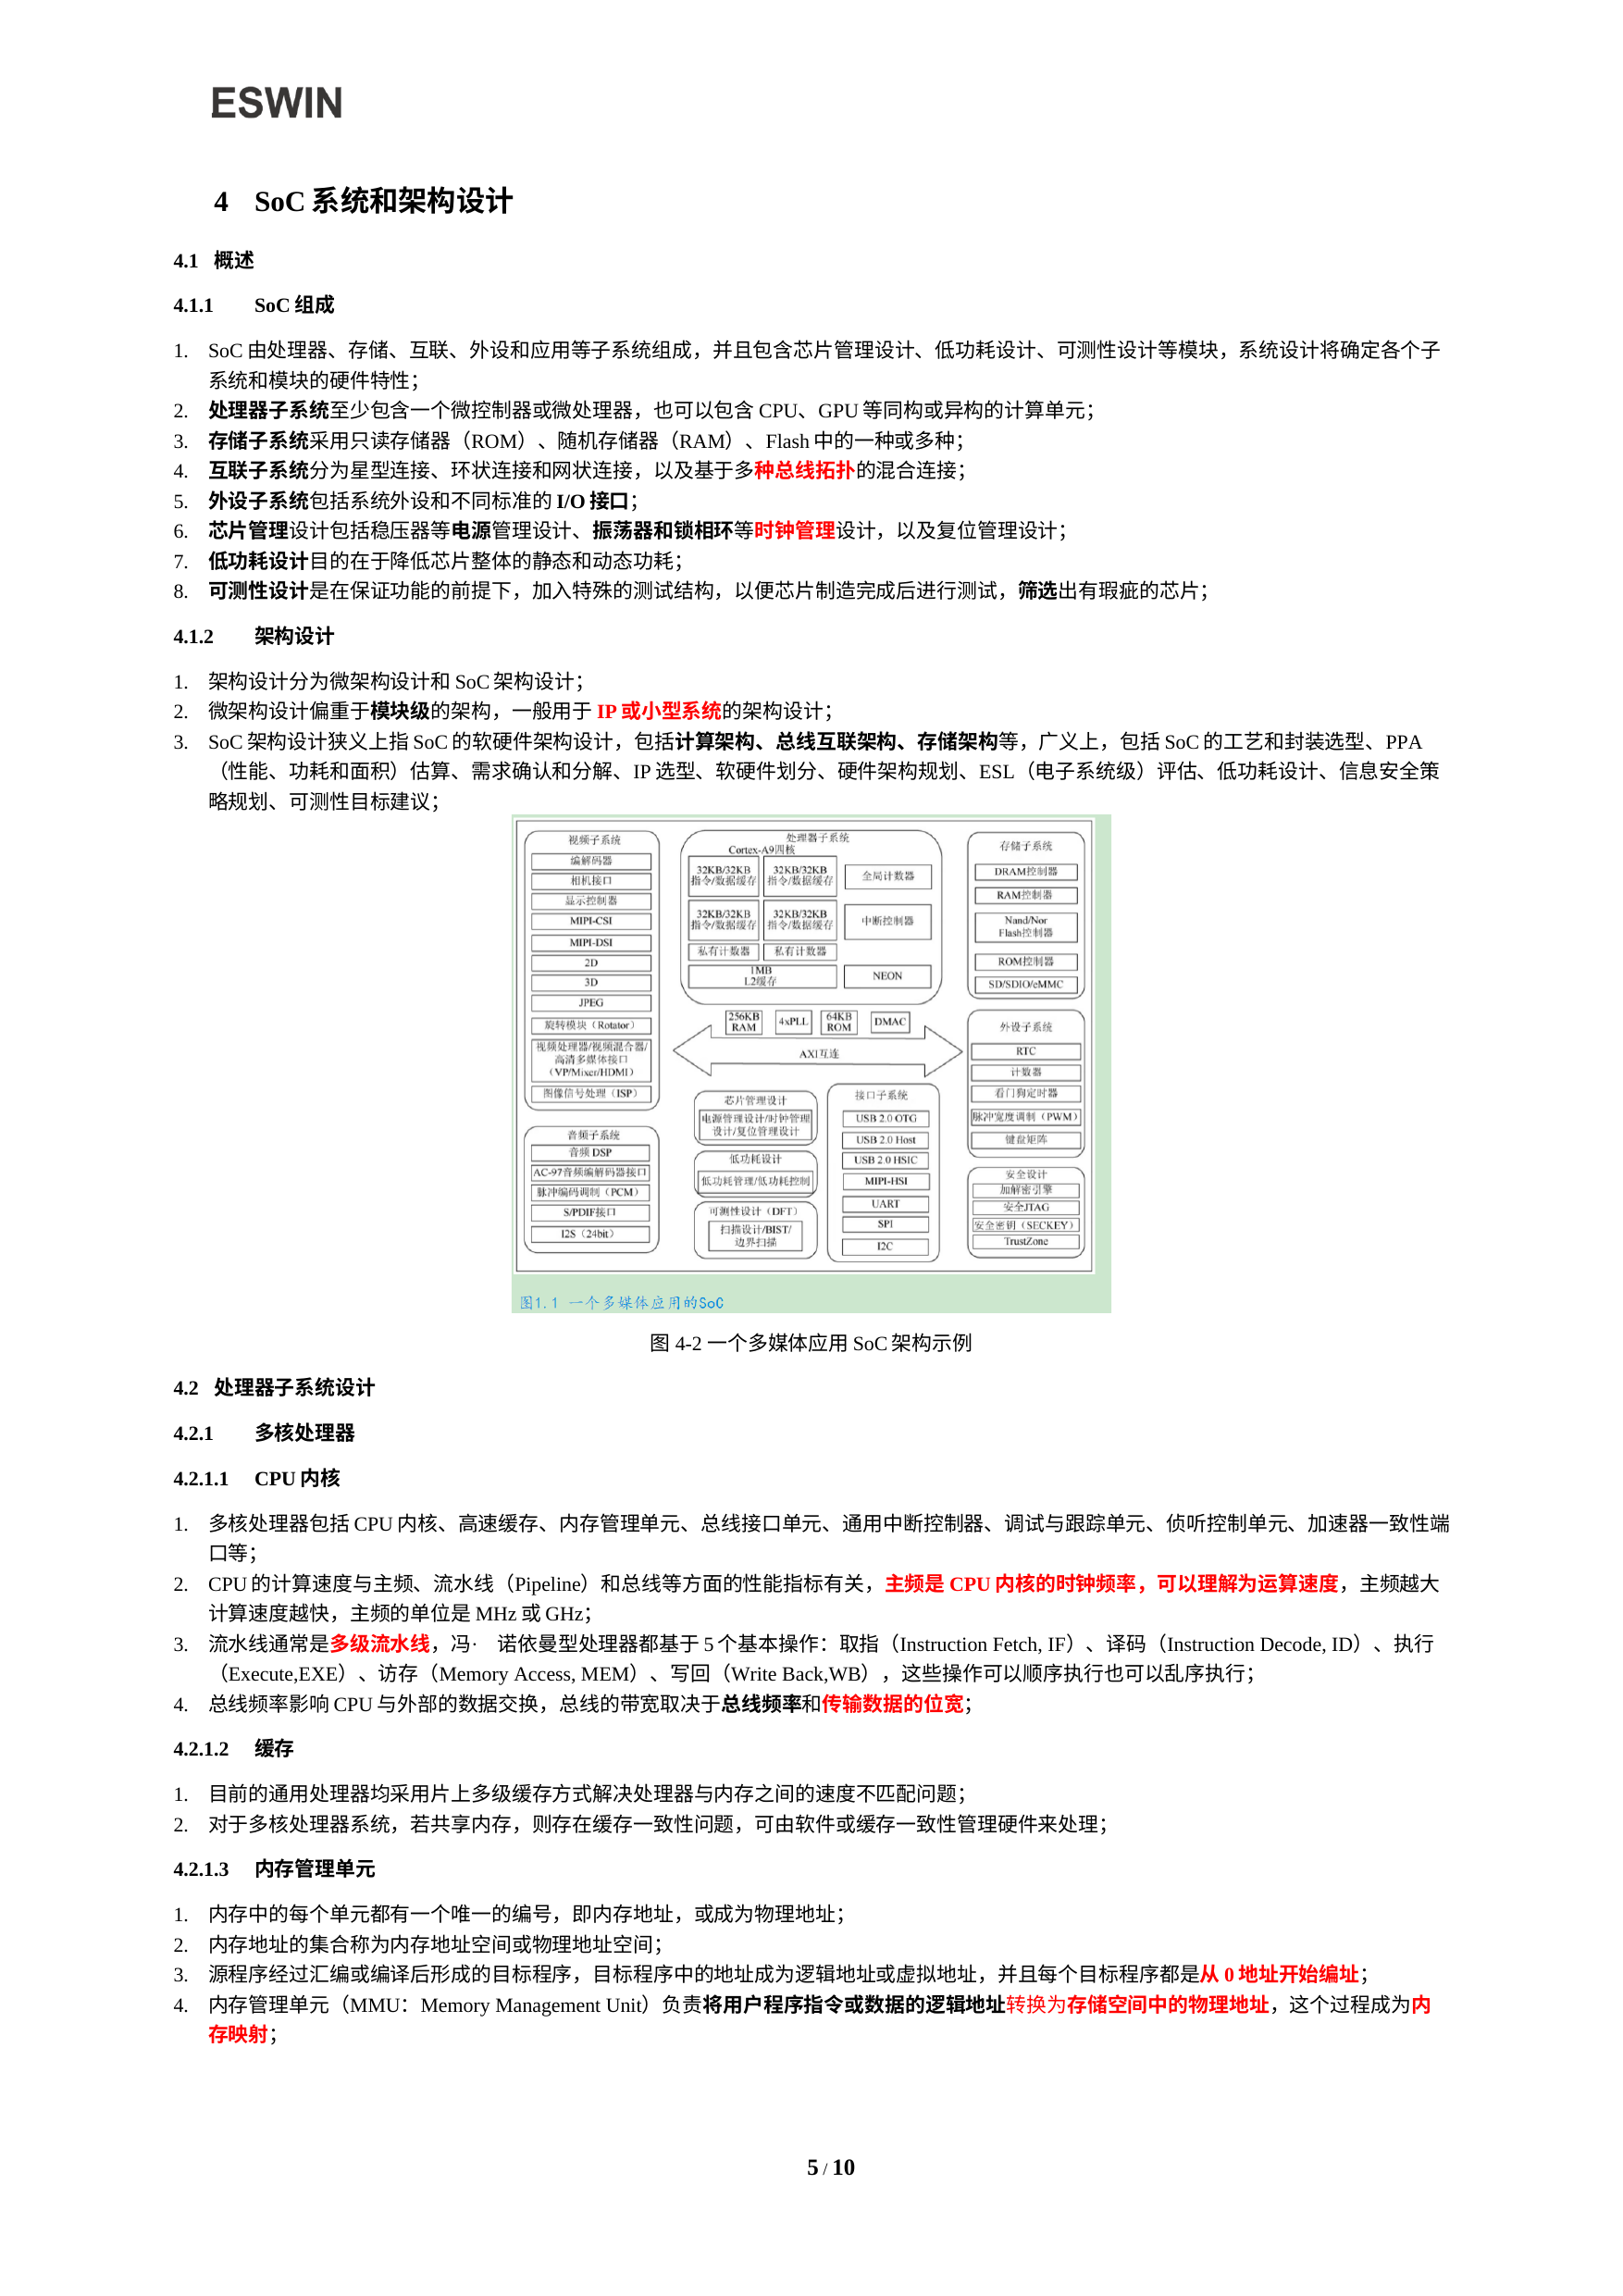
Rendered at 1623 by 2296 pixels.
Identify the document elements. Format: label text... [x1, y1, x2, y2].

list 多核处理器包括CPU内核、高速缓存、内存管理单元、总线接口单元、通用中断控制器、调试与跟踪单元、侦听控制单元、加速器一致性端口等； [173, 1507, 1450, 1567]
list 内存管理单元（MMU：Memory Management Unit）负责将用户程序指令或数据的逻辑地址转换为存储空间中的物理地址，这个过程成为内存映射； [173, 1988, 1450, 2048]
subtitle 内存管理单元 [173, 1853, 1450, 1882]
list 芯片管理设计包括稳压器等电源管理设计、振荡器和锁相环等时钟管理设计，以及复位管理设计； [173, 515, 1450, 544]
list 互联子系统分为星型连接、环状连接和网状连接，以及基于多种总线拓扑的混合连接； [173, 454, 1450, 484]
list SoC由处理器、存储、互联、外设和应用等子系统组成，并且包含芯片管理设计、低功耗设计、可测性设计等模块，系统设计将确定各个子系统和模块的硬件特性； [173, 334, 1450, 394]
list 流水线通常是多级流水线，冯· 诺依曼型处理器都基于5个基本操作：取指（Instruction Fetch, IF）、译码（Instruction Decode, ID）、执行（Execute,EXE）、访存（Memory Access, MEM）、写回（Write Back,WB），这些操作可以顺序执行也可以乱序执行； [173, 1627, 1450, 1687]
subtitle CPU内核 [173, 1461, 1450, 1492]
subtitle 架构设计 [173, 619, 1450, 650]
list 架构设计分为微架构设计和SoC架构设计； [173, 664, 1450, 695]
list 内存地址的集合称为内存地址空间或物理地址空间； [173, 1928, 1450, 1958]
subtitle 缓存 [173, 1732, 1450, 1762]
subtitle SoC系统和架构设计 [173, 168, 1450, 229]
list 目前的通用处理器均采用片上多级缓存方式解决处理器与内存之间的速度不匹配问题； [173, 1778, 1450, 1807]
list 存储子系统采用只读存储器（ROM）、随机存储器（RAM）、Flash中的一种或多种； [173, 424, 1450, 454]
picture [511, 814, 1112, 1313]
picture [207, 81, 347, 122]
subtitle SoC组成 [173, 289, 1450, 318]
list 处理器子系统至少包含一个微控制器或微处理器，也可以包含CPU、GPU等同构或异构的计算单元； [173, 394, 1450, 424]
list 总线频率影响CPU与外部的数据交换，总线的带宽取决于总线频率和传输数据的位宽； [173, 1687, 1450, 1718]
list 低功耗设计目的在于降低芯片整体的静态和动态功耗； [173, 544, 1450, 575]
list 源程序经过汇编或编译后形成的目标程序，目标程序中的地址成为逻辑地址或虚拟地址，并且每个目标程序都是从0地址开始编址； [173, 1958, 1450, 1988]
subtitle 处理器子系统设计 [173, 1371, 1450, 1401]
list 对于多核处理器系统，若共享内存，则存在缓存一致性问题，可由软件或缓存一致性管理硬件来处理； [173, 1807, 1450, 1838]
list 外设子系统包括系统外设和不同标准的I/O接口； [173, 484, 1450, 515]
list SoC架构设计狭义上指SoC的软硬件架构设计，包括计算架构、总线互联架构、存储架构等，广义上，包括SoC的工艺和封装选型、PPA（性能、功耗和面积）估算、需求确认和分解、IP选型、软硬件划分、硬件架构规划、ESL（电子系统级）评估、低功耗设计、信息安全策略规划、可测性目标建议； [173, 725, 1450, 815]
list 微架构设计偏重于模块级的架构，一般用于IP或小型系统的架构设计； [173, 695, 1450, 725]
subtitle 多核处理器 [173, 1417, 1450, 1446]
list 可测性设计是在保证功能的前提下，加入特殊的测试结构，以便芯片制造完成后进行测试，筛选出有瑕疵的芯片； [173, 575, 1450, 604]
subtitle 概述 [173, 243, 1450, 274]
list CPU的计算速度与主频、流水线（Pipeline）和总线等方面的性能指标有关，主频是CPU内核的时钟频率，可以理解为运算速度，主频越大计算速度越快，主频的单位是MHz或GHz； [173, 1567, 1450, 1627]
list 内存中的每个单元都有一个唯一的编号，即内存地址，或成为物理地址； [173, 1898, 1450, 1928]
